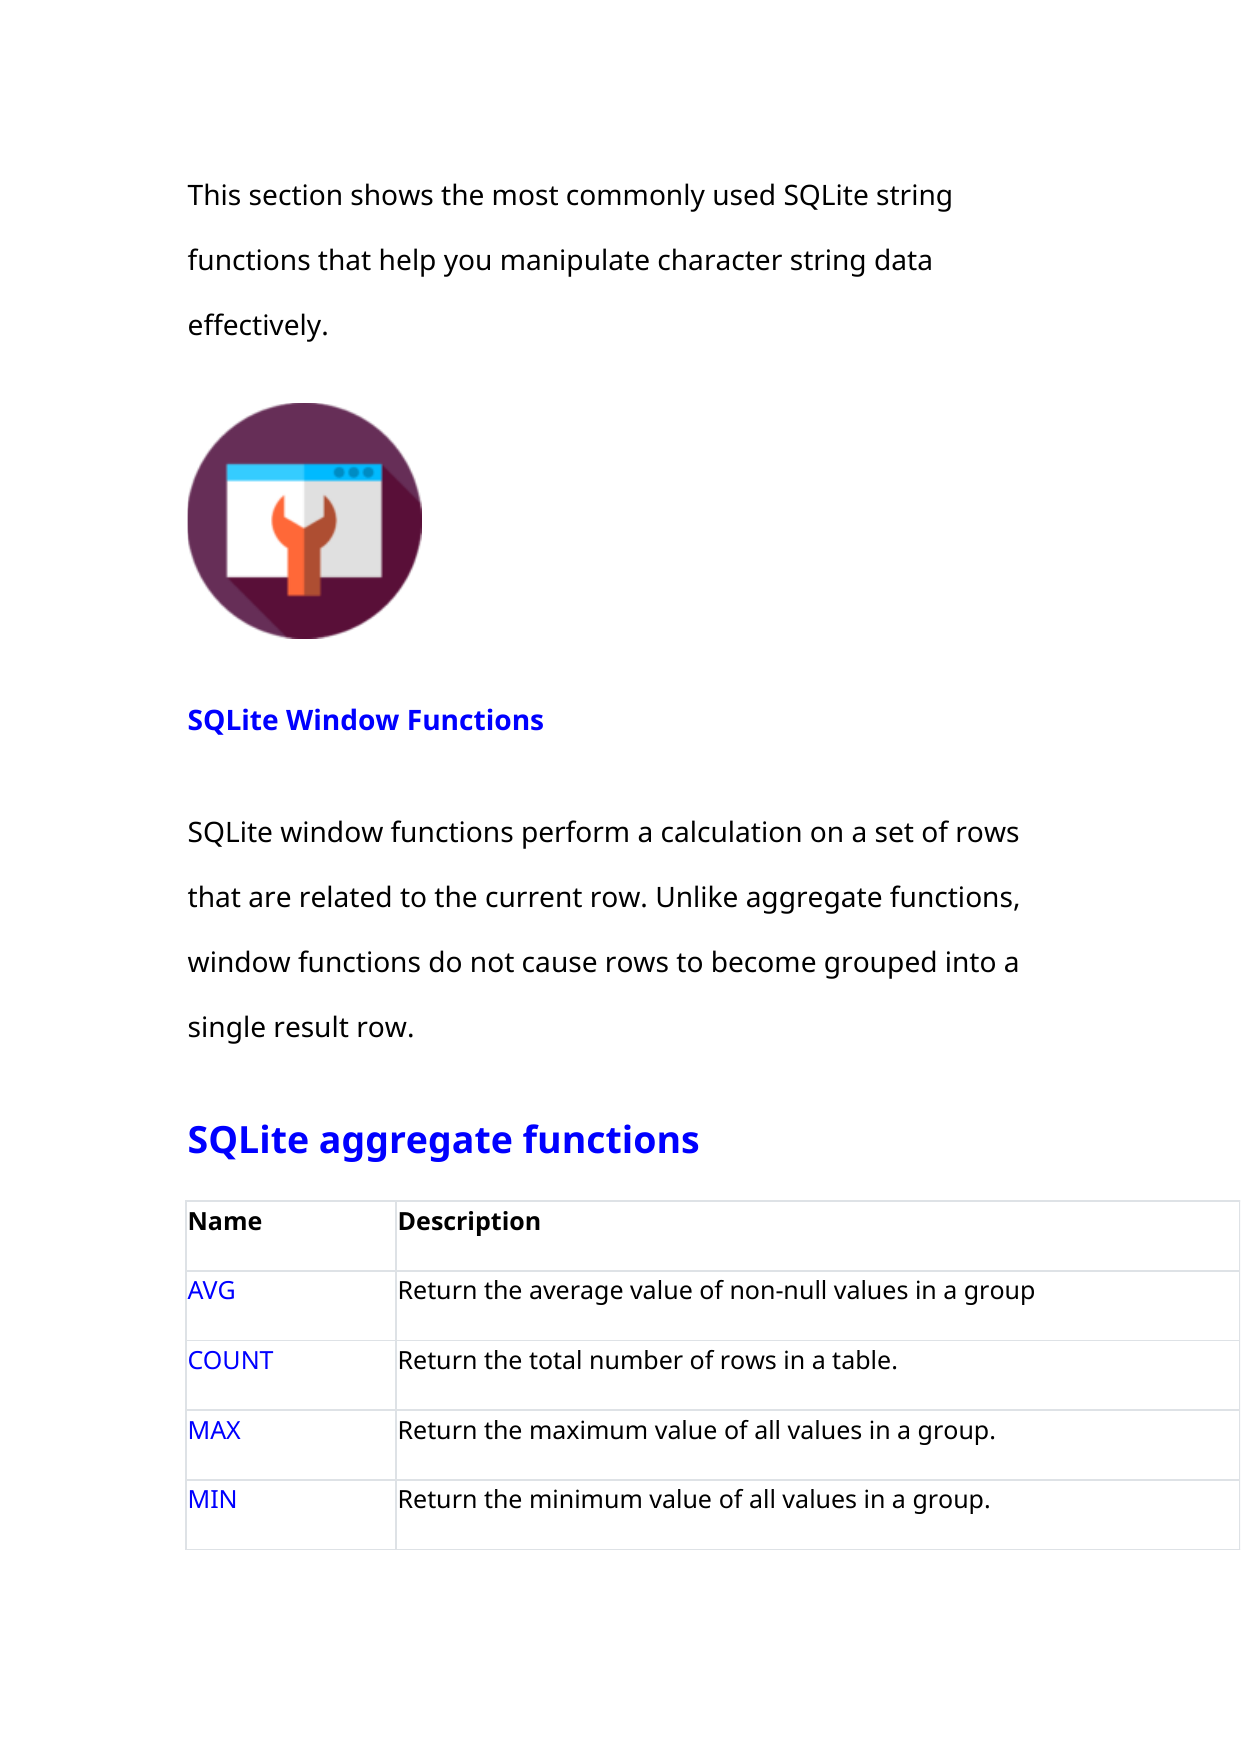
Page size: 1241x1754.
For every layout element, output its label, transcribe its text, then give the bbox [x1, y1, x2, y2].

table_header Name [187, 1202, 395, 1270]
table_cell COUNT [187, 1341, 395, 1409]
table_cell MIN [187, 1481, 395, 1549]
table_cell Return the minimum value of all values in a group. [397, 1481, 1239, 1549]
table_cell AVG [187, 1272, 395, 1339]
table_header Description [397, 1202, 1239, 1270]
table_cell Return the average value of non-null values in a group [397, 1272, 1239, 1339]
subtitle SQLite aggregate functions [187, 1106, 1053, 1171]
table_cell Return the maximum value of all values in a group. [397, 1411, 1239, 1479]
text SQLite window functions perform a calculation on a set of rows that are related to the current row. Unlike aggregate functions, window functions do not cause rows to become grouped into a single result row. [187, 799, 1053, 1059]
table_cell Return the total number of rows in a table. [397, 1341, 1239, 1409]
picture [187, 403, 422, 639]
table_cell MAX [187, 1411, 395, 1479]
text This section shows the most commonly used SQLite string functions that help you manipulate character string data effectively. [187, 162, 1053, 357]
subtitle SQLite Window Functions [187, 687, 1053, 752]
